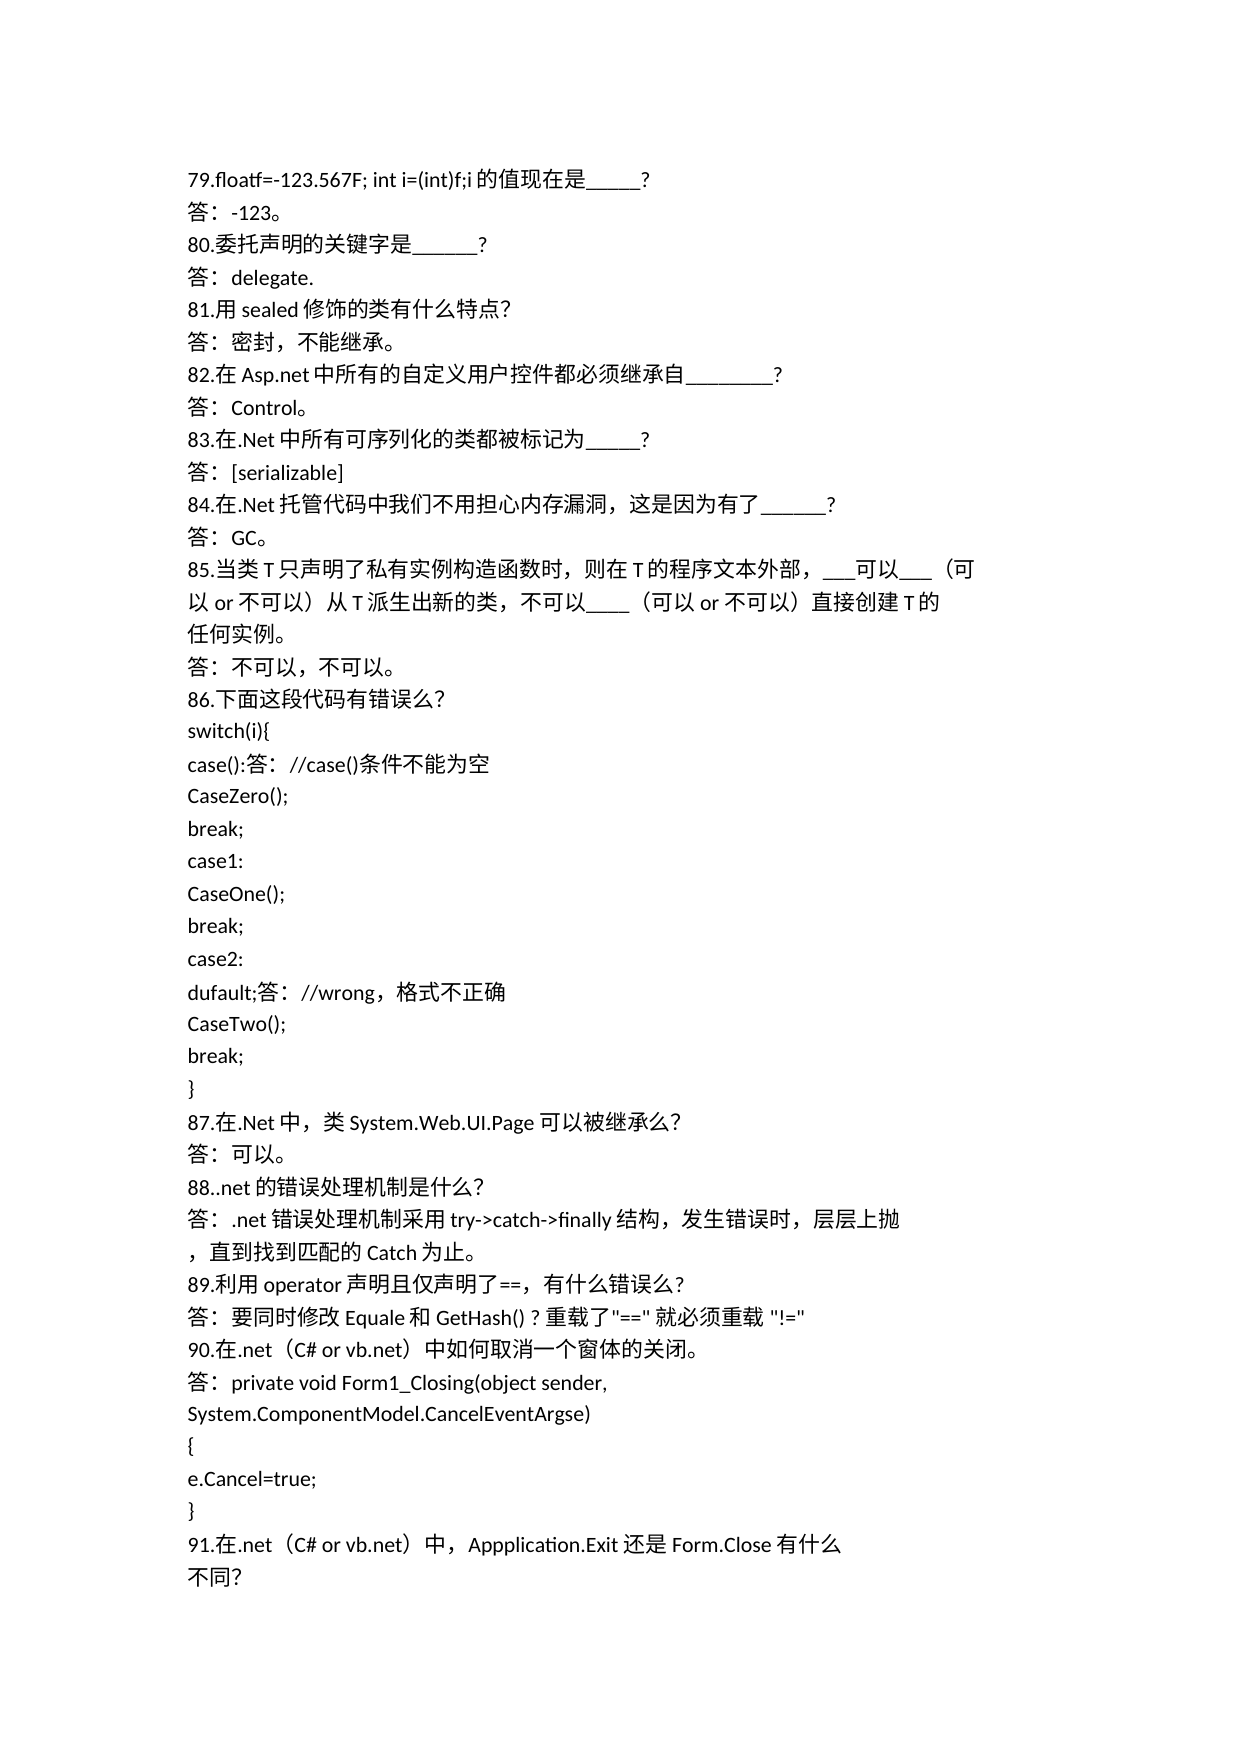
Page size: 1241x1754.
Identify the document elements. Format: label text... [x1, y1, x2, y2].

text 81.用sealed修饰的类有什么特点？ [187, 292, 1053, 324]
text 答：密封，不能继承。 [187, 324, 1053, 357]
text 答：要同时修改Equale和GetHash() ? 重载了"==" 就必须重载 "!=" [187, 1299, 1053, 1332]
text 任何实例。 [187, 617, 1053, 649]
text 答：.net错误处理机制采用try->catch->finally结构，发生错误时，层层上抛 [187, 1202, 1053, 1234]
text 85.当类T只声明了私有实例构造函数时，则在T的程序文本外部，___可以___（可 [187, 552, 1053, 584]
text CaseOne(); [187, 877, 1053, 909]
text 80.委托声明的关键字是______? [187, 227, 1053, 259]
text ，直到找到匹配的Catch为止。 [187, 1234, 1053, 1267]
text 以 or 不可以）从T派生出新的类，不可以____（可以 or 不可以）直接创建T的 [187, 584, 1053, 617]
text 89.利用operator声明且仅声明了==，有什么错误么? [187, 1267, 1053, 1299]
text 84.在.Net托管代码中我们不用担心内存漏洞，这是因为有了______? [187, 487, 1053, 519]
text System.ComponentModel.CancelEventArgse) [187, 1397, 1053, 1429]
text 答：Control。 [187, 389, 1053, 422]
text break; [187, 1039, 1053, 1072]
text 不同？ [187, 1559, 1053, 1592]
text } [187, 1494, 1053, 1527]
text 答：不可以，不可以。 [187, 649, 1053, 682]
text 答：[serializable] [187, 454, 1053, 487]
text 83.在.Net中所有可序列化的类都被标记为_____? [187, 422, 1053, 454]
text 86.下面这段代码有错误么？ [187, 682, 1053, 714]
text 79.floatf=-123.567F; int i=(int)f;i的值现在是_____? [187, 162, 1053, 194]
text break; [187, 909, 1053, 942]
text case2: [187, 942, 1053, 974]
text switch(i){ [187, 714, 1053, 747]
text e.Cancel=true; [187, 1462, 1053, 1494]
text 88..net的错误处理机制是什么？ [187, 1169, 1053, 1202]
text { [187, 1429, 1053, 1462]
text dufault;答：//wrong，格式不正确 [187, 974, 1053, 1007]
text 答：private void Form1_Closing(object sender, [187, 1364, 1053, 1397]
text 答：GC。 [187, 519, 1053, 552]
text case1: [187, 844, 1053, 877]
text case():答：//case()条件不能为空 [187, 747, 1053, 779]
text 90.在.net（C# or vb.net）中如何取消一个窗体的关闭。 [187, 1332, 1053, 1364]
text CaseZero(); [187, 779, 1053, 812]
text break; [187, 812, 1053, 844]
text 答：-123。 [187, 194, 1053, 227]
text 82.在Asp.net中所有的自定义用户控件都必须继承自________? [187, 357, 1053, 389]
text 答：delegate. [187, 259, 1053, 292]
text CaseTwo(); [187, 1007, 1053, 1039]
text 91.在.net（C# or vb.net）中，Appplication.Exit 还是 Form.Close有什么 [187, 1527, 1053, 1559]
text } [187, 1072, 1053, 1104]
text 答：可以。 [187, 1137, 1053, 1169]
text 87.在.Net中，类System.Web.UI.Page 可以被继承么？ [187, 1104, 1053, 1137]
